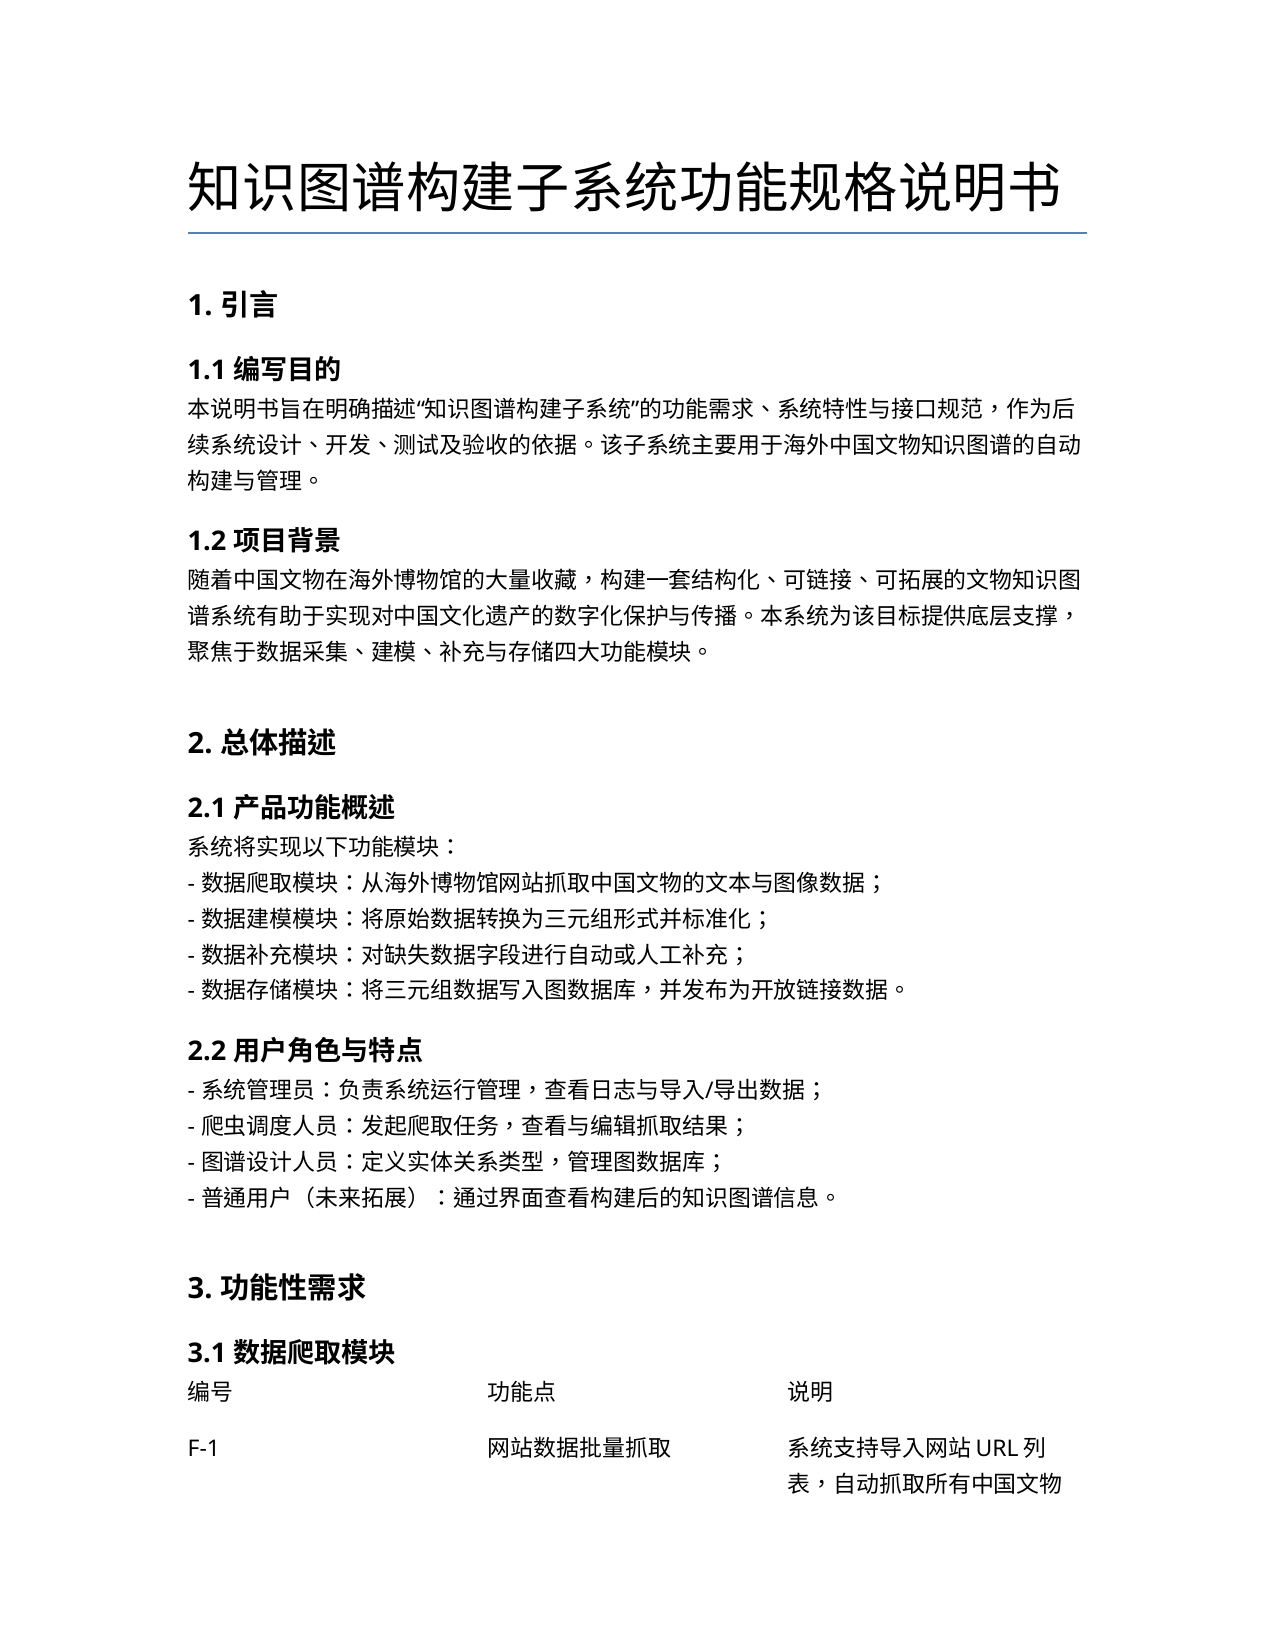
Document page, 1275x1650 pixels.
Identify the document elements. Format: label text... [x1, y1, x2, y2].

subtitle 2.2 用户角色与特点 [187, 1031, 1087, 1068]
subtitle 2.1 产品功能概述 [187, 788, 1087, 825]
subtitle 1.2 项目背景 [187, 522, 1087, 558]
subtitle 1. 引言 [187, 284, 1087, 324]
table_header 说明 [776, 1376, 1076, 1432]
text - 系统管理员：负责系统运行管理，查看日志与导入/导出数据； - 爬虫调度人员：发起爬取任务，查看与编辑抓取结果； - 图谱设计人员：定义实体关系类型，管理图数据库； - 普通用户（未来拓展）：通过界面查看构建后的知识图谱信息。 [187, 1074, 1087, 1213]
table_header 功能点 [476, 1376, 776, 1432]
subtitle 1.1 编写目的 [187, 351, 1087, 387]
subtitle 3.1 数据爬取模块 [187, 1334, 1087, 1371]
subtitle 2. 总体描述 [187, 722, 1087, 762]
text 系统将实现以下功能模块： - 数据爬取模块：从海外博物馆网站抓取中国文物的文本与图像数据； - 数据建模模块：将原始数据转换为三元组形式并标准化； - 数据补充模块：对缺失数据字段进行自动或人工补充； - 数据存储模块：将三元组数据写入图数据库，并发布为开放链接数据。 [187, 831, 1087, 1006]
text 本说明书旨在明确描述“知识图谱构建子系统”的功能需求、系统特性与接口规范，作为后续系统设计、开发、测试及验收的依据。该子系统主要用于海外中国文物知识图谱的自动构建与管理。 [187, 393, 1087, 496]
table_cell F-1 [176, 1432, 476, 1499]
text 随着中国文物在海外博物馆的大量收藏，构建一套结构化、可链接、可拓展的文物知识图谱系统有助于实现对中国文化遗产的数字化保护与传播。本系统为该目标提供底层支撑，聚焦于数据采集、建模、补充与存储四大功能模块。 [187, 564, 1087, 667]
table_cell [776, 1432, 1076, 1499]
table_cell 网站数据批量抓取 [476, 1432, 776, 1499]
subtitle 3. 功能性需求 [187, 1267, 1087, 1307]
table_header 编号 [176, 1376, 476, 1432]
title 知识图谱构建子系统功能规格说明书 [187, 150, 1087, 234]
